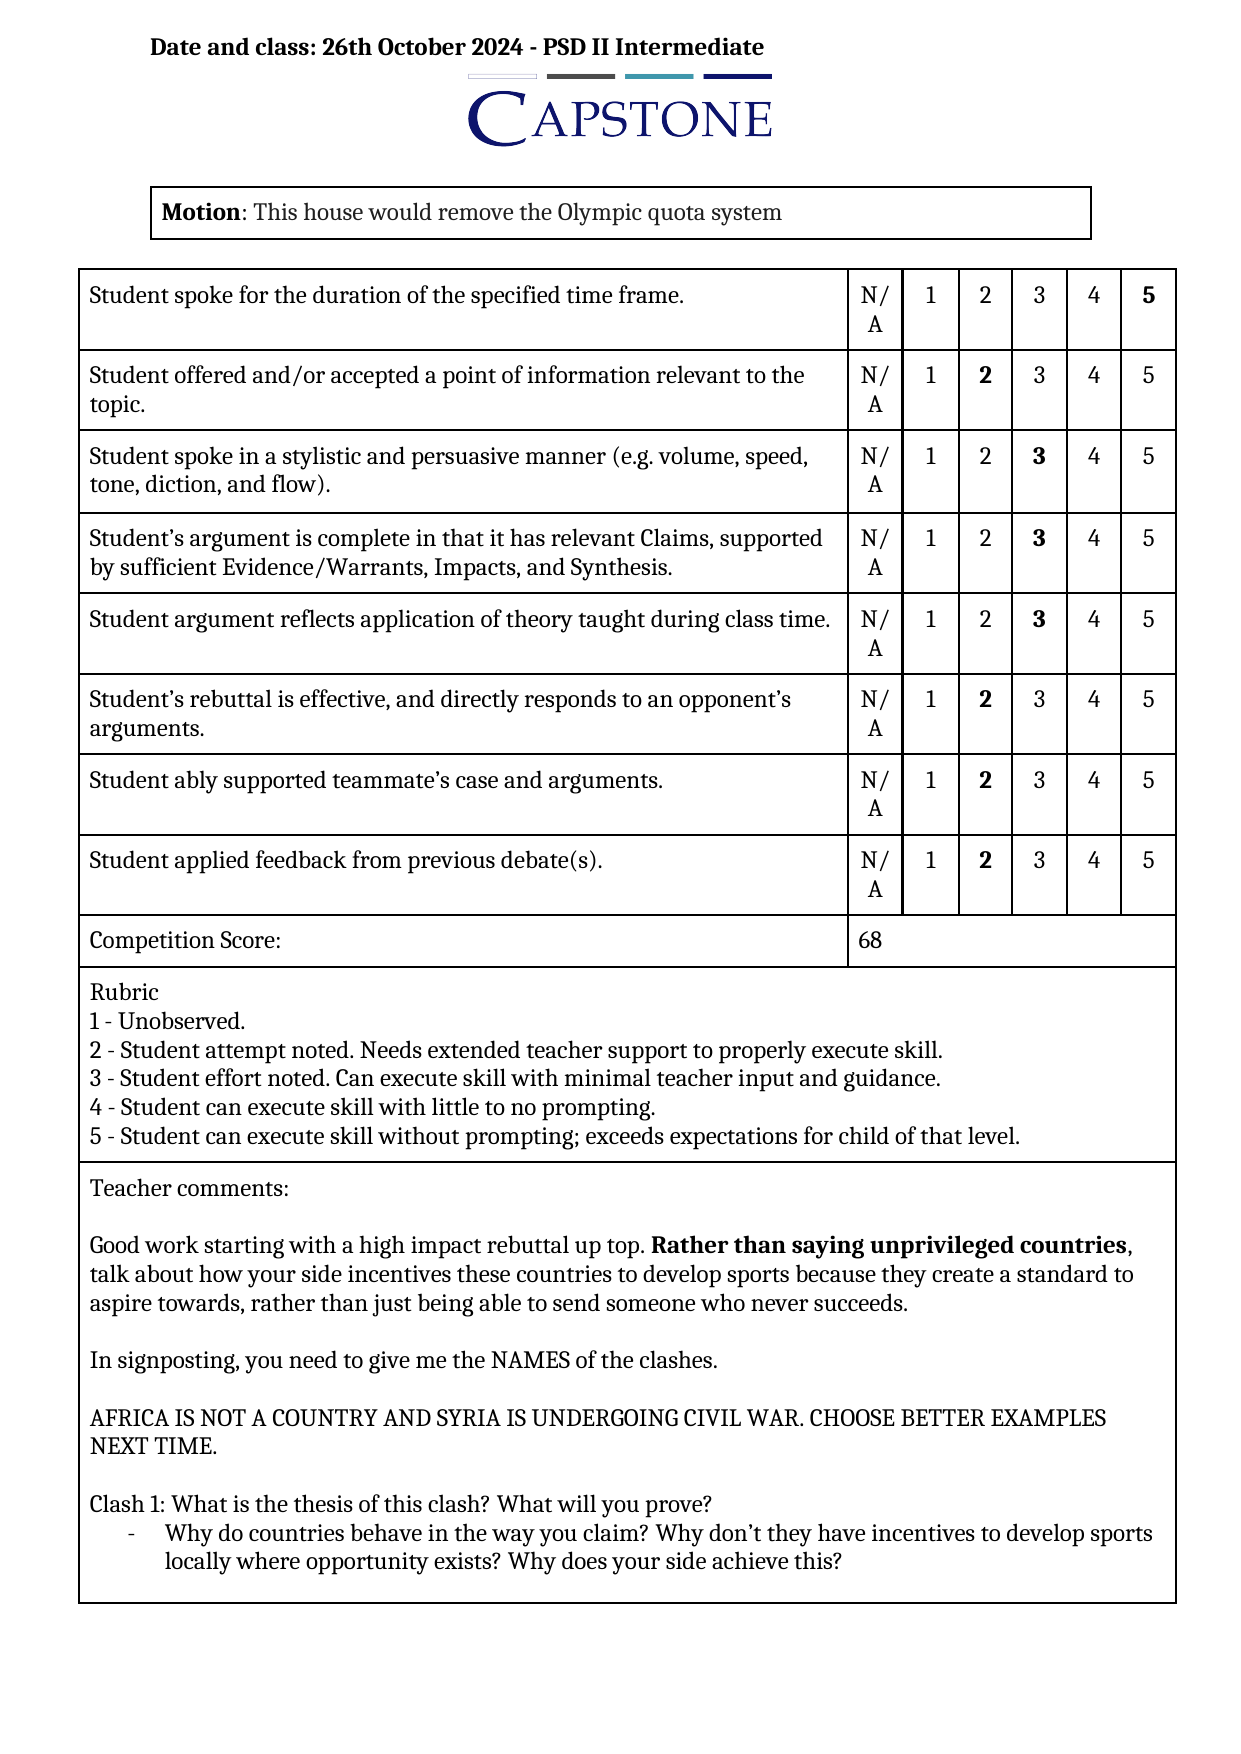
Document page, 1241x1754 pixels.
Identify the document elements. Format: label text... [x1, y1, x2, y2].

table_cell 4 [1068, 755, 1120, 833]
table_cell N/A [849, 514, 901, 592]
table_cell 2 [960, 836, 1011, 914]
table_cell 1 [904, 351, 958, 429]
table_cell Rubric 1 - Unobserved. 2 - Student attempt noted. Needs extended teacher support to properly execute skill. 3 - Student effort noted. Can execute skill with minimal teacher input and guidance. 4 - Student can execute skill with little to no prompting. 5 - Student can execute skill without prompting; exceeds expectations for child of that level. [80, 968, 1175, 1161]
table_cell N/A [849, 431, 901, 512]
table_cell Student applied feedback from previous debate(s). [80, 836, 847, 914]
table_cell 3 [1013, 675, 1066, 753]
table_cell 5 [1122, 514, 1175, 592]
table_cell Student spoke in a stylistic and persuasive manner (e.g. volume, speed, tone, diction, and flow). [80, 431, 847, 512]
table_cell Student’s rebuttal is effective, and directly responds to an opponent’s arguments. [80, 675, 847, 753]
table_cell N/A [849, 675, 901, 753]
table_cell 4 [1068, 351, 1120, 429]
table_header 1 [904, 270, 958, 349]
table_cell 5 [1122, 755, 1175, 833]
table_cell 4 [1068, 431, 1120, 512]
table_cell 2 [960, 594, 1011, 673]
table_cell N/A [849, 594, 901, 673]
table_cell 4 [1068, 836, 1120, 914]
table_cell 5 [1122, 594, 1175, 673]
picture [460, 66, 781, 153]
table_cell 2 [960, 351, 1011, 429]
table_cell 1 [904, 514, 958, 592]
table_header N/A [849, 270, 901, 349]
table_header 3 [1013, 270, 1066, 349]
table_cell 4 [1068, 675, 1120, 753]
table_cell 3 [1013, 351, 1066, 429]
table_header 5 [1122, 270, 1175, 349]
table_header Student spoke for the duration of the specified time frame. [80, 270, 847, 349]
table_cell 5 [1122, 836, 1175, 914]
table_header 2 [960, 270, 1011, 349]
table_header 4 [1068, 270, 1120, 349]
table_cell Competition Score: [80, 916, 847, 966]
table_cell N/A [849, 351, 901, 429]
table_cell 5 [1122, 431, 1175, 512]
table_cell Student argument reflects application of theory taught during class time. [80, 594, 847, 673]
table_cell 1 [904, 594, 958, 673]
table_cell Student ably supported teammate’s case and arguments. [80, 755, 847, 833]
table_cell 4 [1068, 514, 1120, 592]
table_cell 2 [960, 431, 1011, 512]
table_cell 2 [960, 675, 1011, 753]
table_cell Student’s argument is complete in that it has relevant Claims, supported by sufficient Evidence/Warrants, Impacts, and Synthesis. [80, 514, 847, 592]
table_cell 3 [1013, 836, 1066, 914]
table_cell 3 [1013, 514, 1066, 592]
table_cell 5 [1122, 351, 1175, 429]
table_cell 3 [1013, 594, 1066, 673]
table_cell Student offered and/or accepted a point of information relevant to the topic. [80, 351, 847, 429]
table_cell 1 [904, 431, 958, 512]
table_cell 1 [904, 675, 958, 753]
table_header Motion: This house would remove the Olympic quota system [152, 188, 1090, 237]
table_cell 68 [849, 916, 1175, 966]
table_cell N/A [849, 836, 901, 914]
table_cell 1 [904, 836, 958, 914]
table_cell N/A [849, 755, 901, 833]
table_cell 2 [960, 755, 1011, 833]
table_cell 2 [960, 514, 1011, 592]
table_cell 1 [904, 755, 958, 833]
table_cell 3 [1013, 755, 1066, 833]
table_cell 4 [1068, 594, 1120, 673]
table_cell 5 [1122, 675, 1175, 753]
table_cell 3 [1013, 431, 1066, 512]
